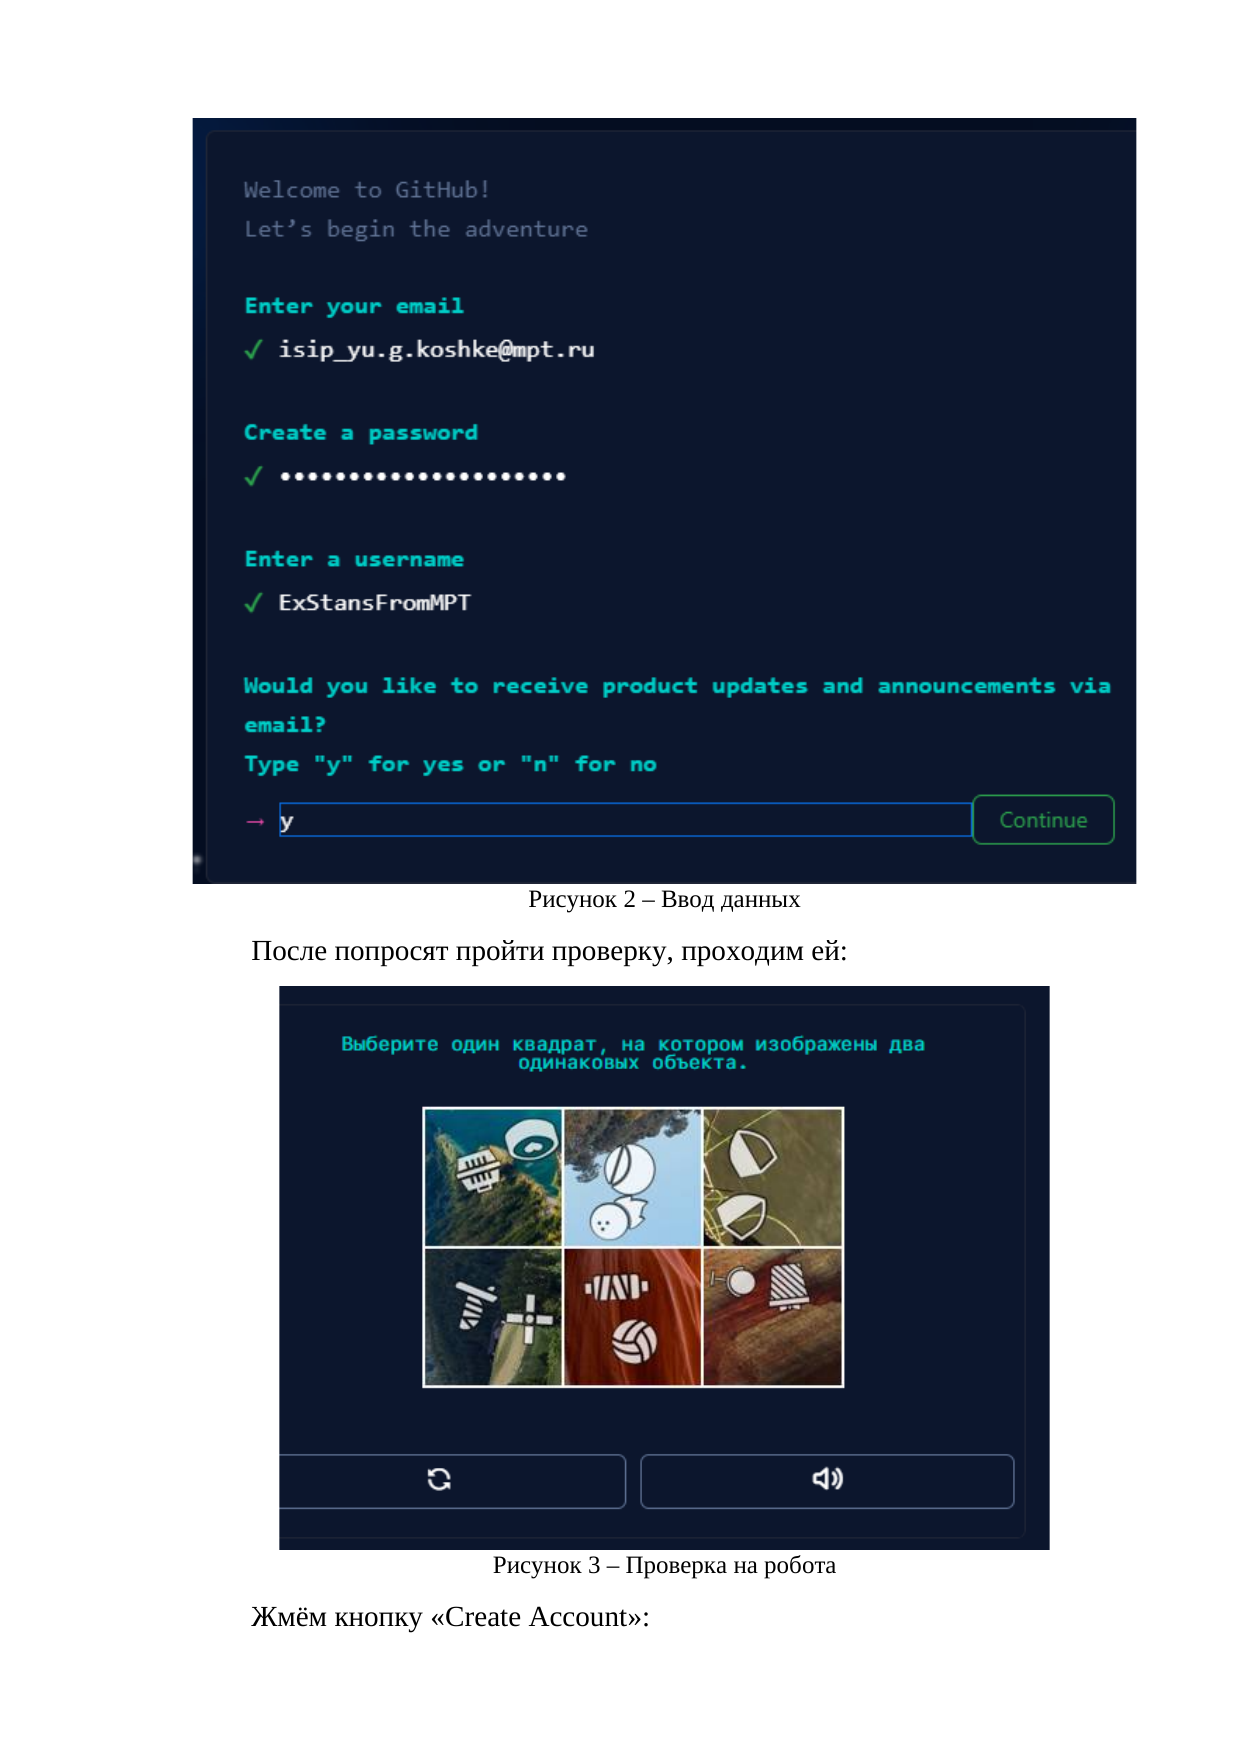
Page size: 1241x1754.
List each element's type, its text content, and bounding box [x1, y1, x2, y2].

picture [279, 986, 1050, 1550]
text Жмём кнопку «Create Account»: [177, 1599, 1152, 1633]
text После попросят пройти проверку, проходим ей: [177, 933, 1152, 967]
text Рисунок 3 – Проверка на робота [177, 1550, 1152, 1579]
picture [192, 118, 1137, 884]
text Рисунок 2 – Ввод данных [177, 884, 1152, 913]
